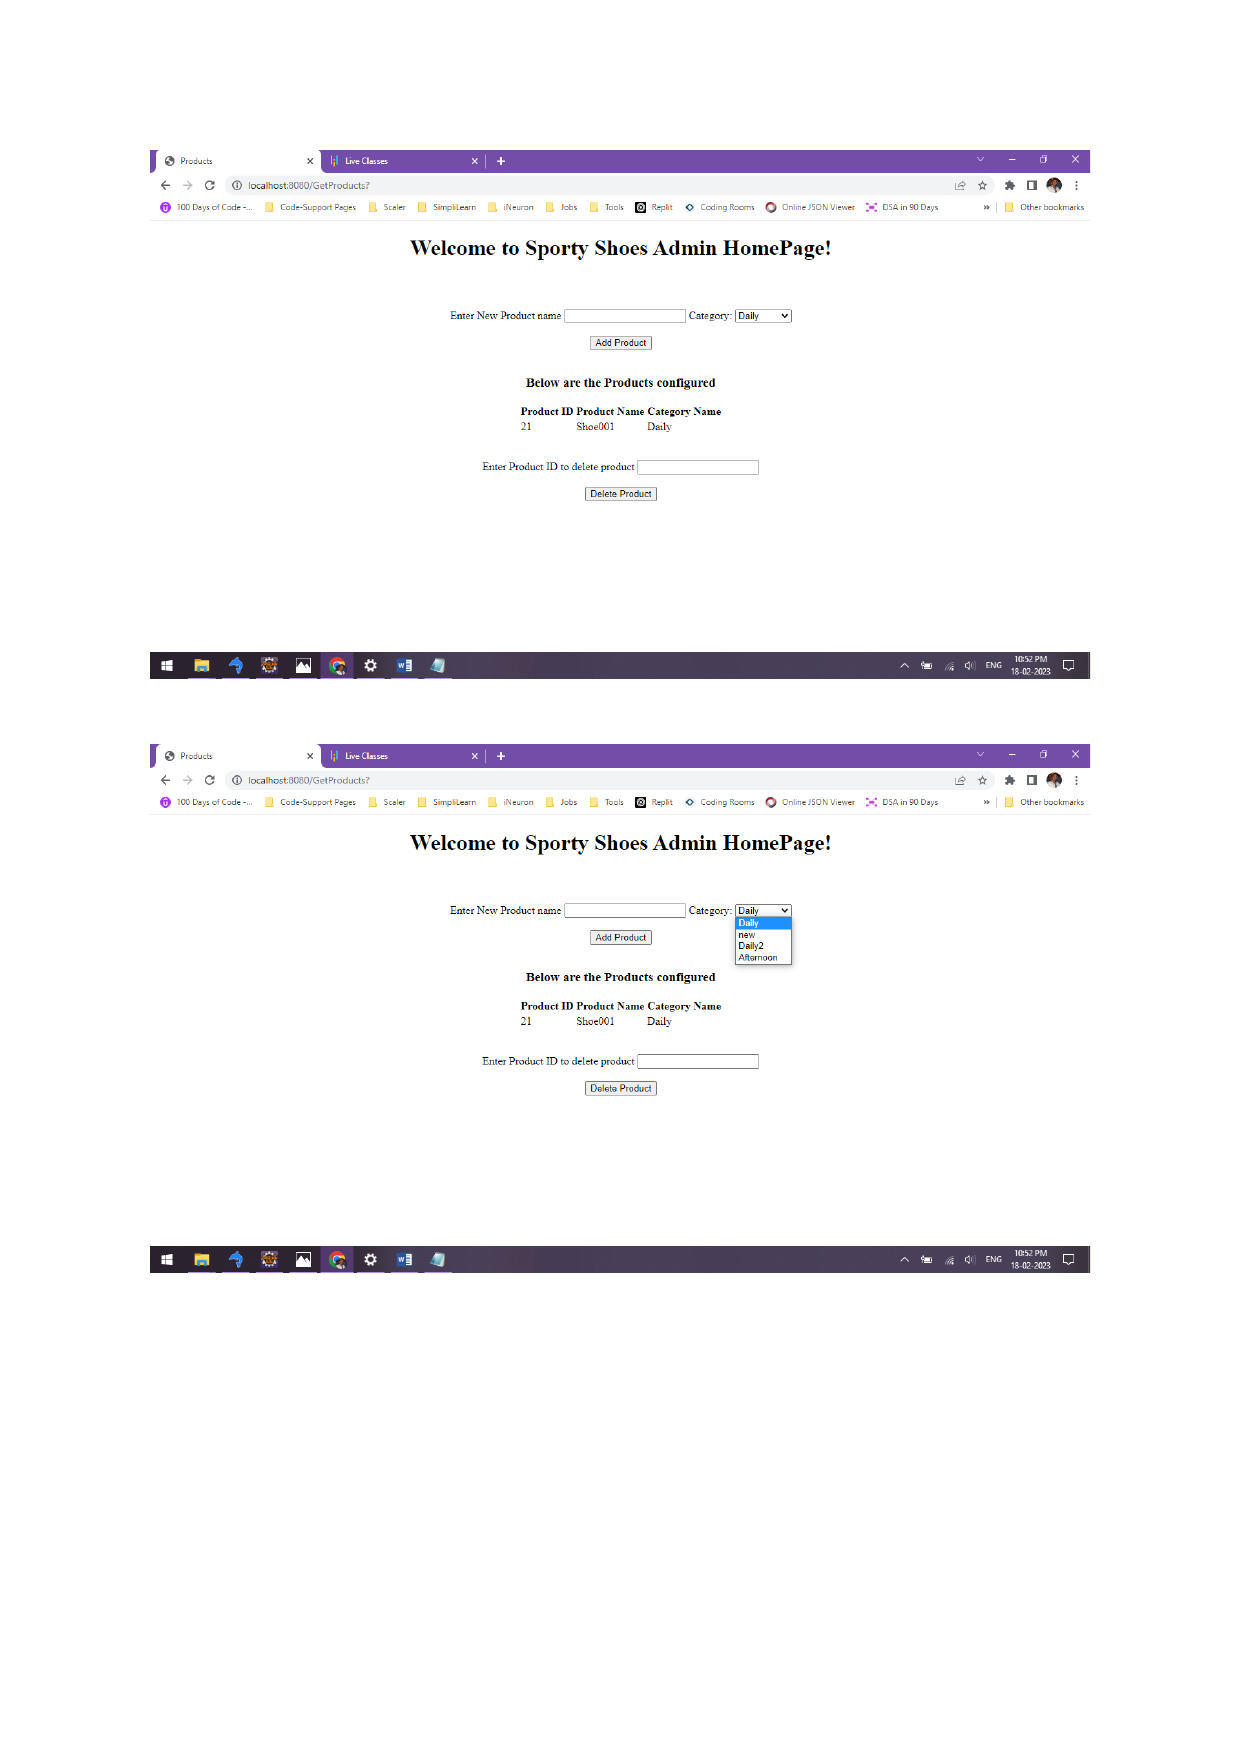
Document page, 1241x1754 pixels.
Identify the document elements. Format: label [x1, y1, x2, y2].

picture [150, 744, 1091, 1273]
picture [150, 150, 1091, 679]
